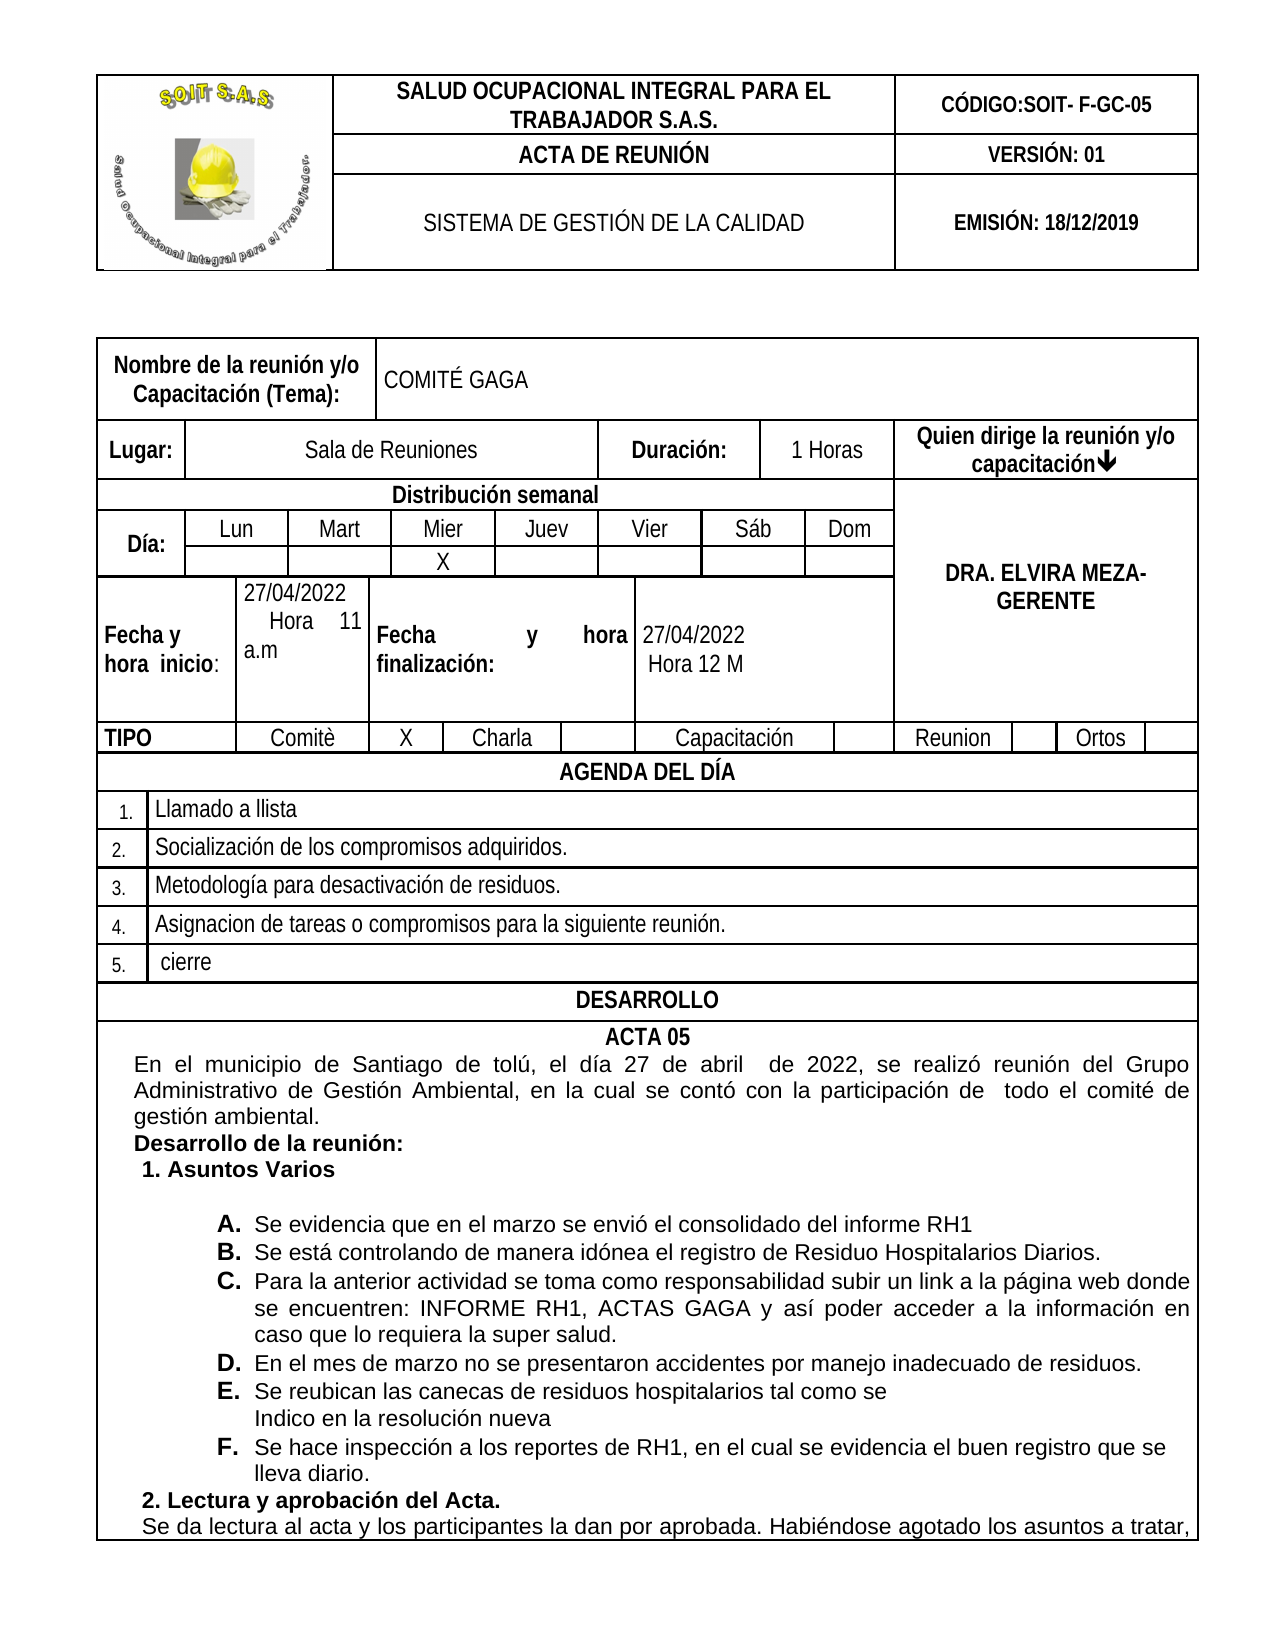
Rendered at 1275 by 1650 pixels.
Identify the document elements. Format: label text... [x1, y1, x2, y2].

table_cell [98, 869, 146, 905]
table_cell Mart [289, 511, 390, 545]
table_cell [562, 723, 634, 751]
table_cell [806, 547, 893, 575]
table_cell [186, 547, 287, 575]
table_cell Mier [392, 511, 494, 545]
table_cell 27/04/2022 Hora 11 a.m [237, 578, 368, 721]
table_cell DRA. ELVIRA MEZA-GERENTE [895, 480, 1197, 721]
table_cell Comitè [237, 723, 368, 751]
table_cell DESARROLLO [98, 984, 1197, 1020]
table_cell [1146, 723, 1197, 751]
table_cell [98, 792, 146, 828]
table_cell Duración: [599, 421, 759, 478]
table_header COMITÉ GAGA [377, 339, 1197, 419]
table_cell Charla [444, 723, 560, 751]
table_cell Ortos [1058, 723, 1144, 751]
table_cell Llamado a llista [149, 792, 1197, 828]
table_cell [496, 547, 597, 575]
table_cell [599, 547, 700, 575]
table_cell X [392, 547, 494, 575]
table_cell Lugar: [98, 421, 184, 478]
table_cell Asignacion de tareas o compromisos para la siguiente reunión. [149, 907, 1197, 943]
table_header Nombre de la reunión y/o Capacitación (Tema): [98, 339, 375, 419]
table_cell X [370, 723, 442, 751]
table_cell Capacitación [636, 723, 833, 751]
table_cell cierre [149, 945, 1197, 981]
table_cell Fecha y hora inicio: [98, 578, 235, 721]
table_cell 27/04/2022 Hora 12 M [636, 578, 893, 721]
table_cell Lun [186, 511, 287, 545]
table_cell Día: [98, 511, 184, 575]
table_cell Socialización de los compromisos adquiridos. [149, 830, 1197, 866]
table_cell Metodología para desactivación de residuos. [149, 869, 1197, 905]
picture [104, 76, 326, 270]
table_cell Vier [599, 511, 700, 545]
table_cell Quien dirige la reunión y/o capacitación [895, 421, 1197, 478]
table_cell Sala de Reuniones [186, 421, 597, 478]
table_cell [1013, 723, 1055, 751]
table_cell TIPO [98, 723, 235, 751]
table_cell Reunion [895, 723, 1011, 751]
table_cell [703, 547, 804, 575]
table_cell Distribución semanal [98, 480, 893, 509]
table_cell Juev [496, 511, 597, 545]
table_cell [835, 723, 893, 751]
table_cell Sáb [703, 511, 804, 545]
table_cell Dom [806, 511, 893, 545]
table_cell [98, 830, 146, 866]
table_cell AGENDA DEL DÍA [98, 754, 1197, 790]
table_cell 1 Horas [761, 421, 893, 478]
table_cell [98, 907, 146, 943]
table_cell Fecha y hora finalización: [370, 578, 634, 721]
table_cell [98, 945, 146, 981]
table_cell [289, 547, 390, 575]
